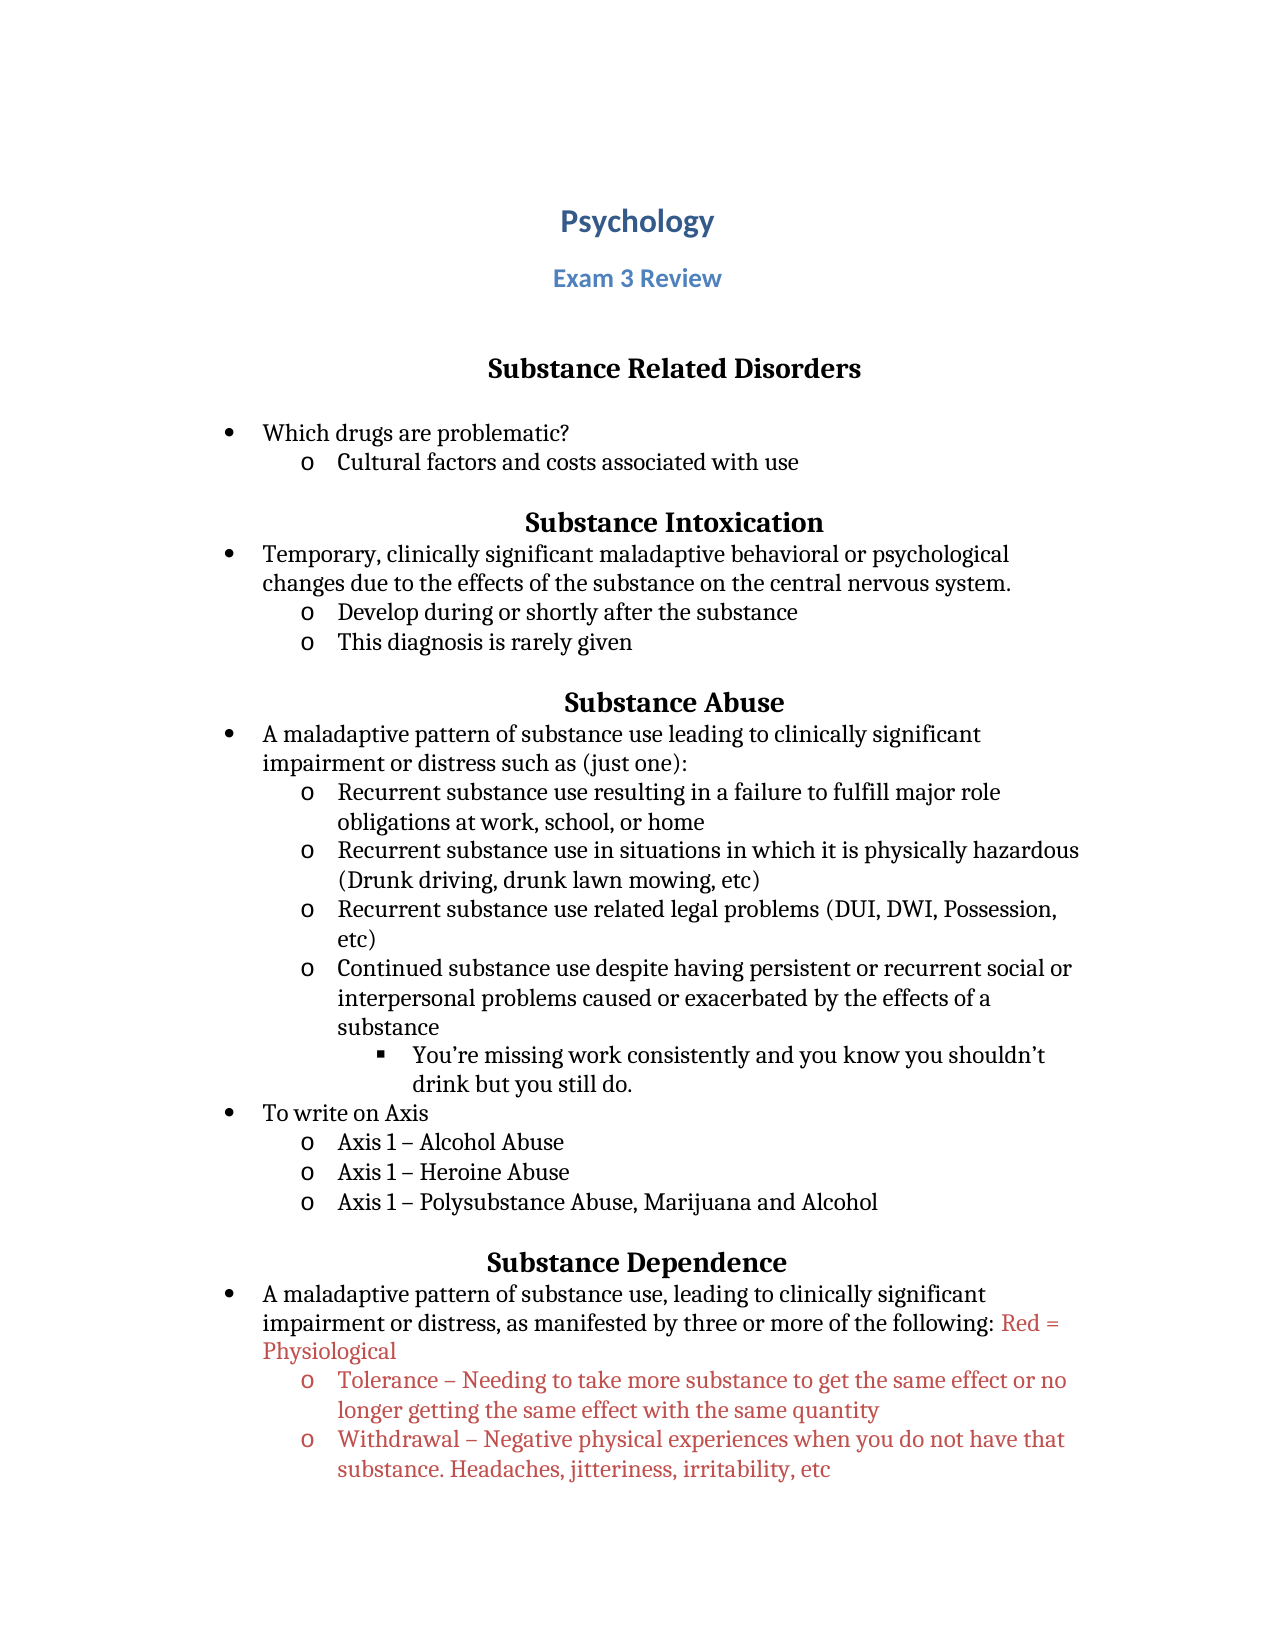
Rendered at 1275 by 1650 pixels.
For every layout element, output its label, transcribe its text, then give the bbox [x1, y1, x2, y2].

list Recurrent substance use resulting in a failure to fulfill major role obligations at work, school, or home [300, 777, 1087, 836]
list Axis 1 – Alcohol Abuse [300, 1127, 1087, 1157]
list Axis 1 – Heroine Abuse [300, 1157, 1087, 1187]
list Recurrent substance use related legal problems (DUI, DWI, Possession, etc) [300, 895, 1087, 954]
list Continued substance use despite having persistent or recurrent social or interpersonal problems caused or exacerbated by the effects of a substance [300, 954, 1087, 1041]
subtitle Exam 3 Review [187, 262, 1087, 294]
list This diagnosis is rarely given [300, 628, 1087, 658]
subtitle Psychology [187, 200, 1087, 241]
list Develop during or shortly after the substance [300, 598, 1087, 628]
list Substance Related Disorders [262, 352, 1087, 386]
list Withdrawal – Negative physical experiences when you do not have that substance. Headaches, jitteriness, irritability, etc [300, 1425, 1087, 1483]
list Recurrent substance use in situations in which it is physically hazardous (Drunk driving, drunk lawn mowing, etc) [300, 836, 1087, 895]
list You’re missing work consistently and you know you shouldn’t drink but you still do. [375, 1041, 1087, 1099]
list Which drugs are problematic? [225, 419, 1087, 448]
text Substance Dependence [187, 1246, 1087, 1280]
list To write on Axis [225, 1099, 1087, 1127]
list Cultural factors and costs associated with use [300, 448, 1087, 478]
list Axis 1 – Polysubstance Abuse, Marijuana and Alcohol [300, 1187, 1087, 1217]
list Substance Intoxication [262, 507, 1087, 540]
list A maladaptive pattern of substance use, leading to clinically significant impairment or distress, as manifested by three or more of the following: Red = Physiological [225, 1280, 1087, 1366]
list Substance Abuse [262, 686, 1087, 720]
list A maladaptive pattern of substance use leading to clinically significant impairment or distress such as (just one): [225, 720, 1087, 777]
list Temporary, clinically significant maladaptive behavioral or psychological changes due to the effects of the substance on the central nervous system. [225, 540, 1087, 598]
list Tolerance – Needing to take more substance to get the same effect or no longer getting the same effect with the same quantity [300, 1366, 1087, 1425]
